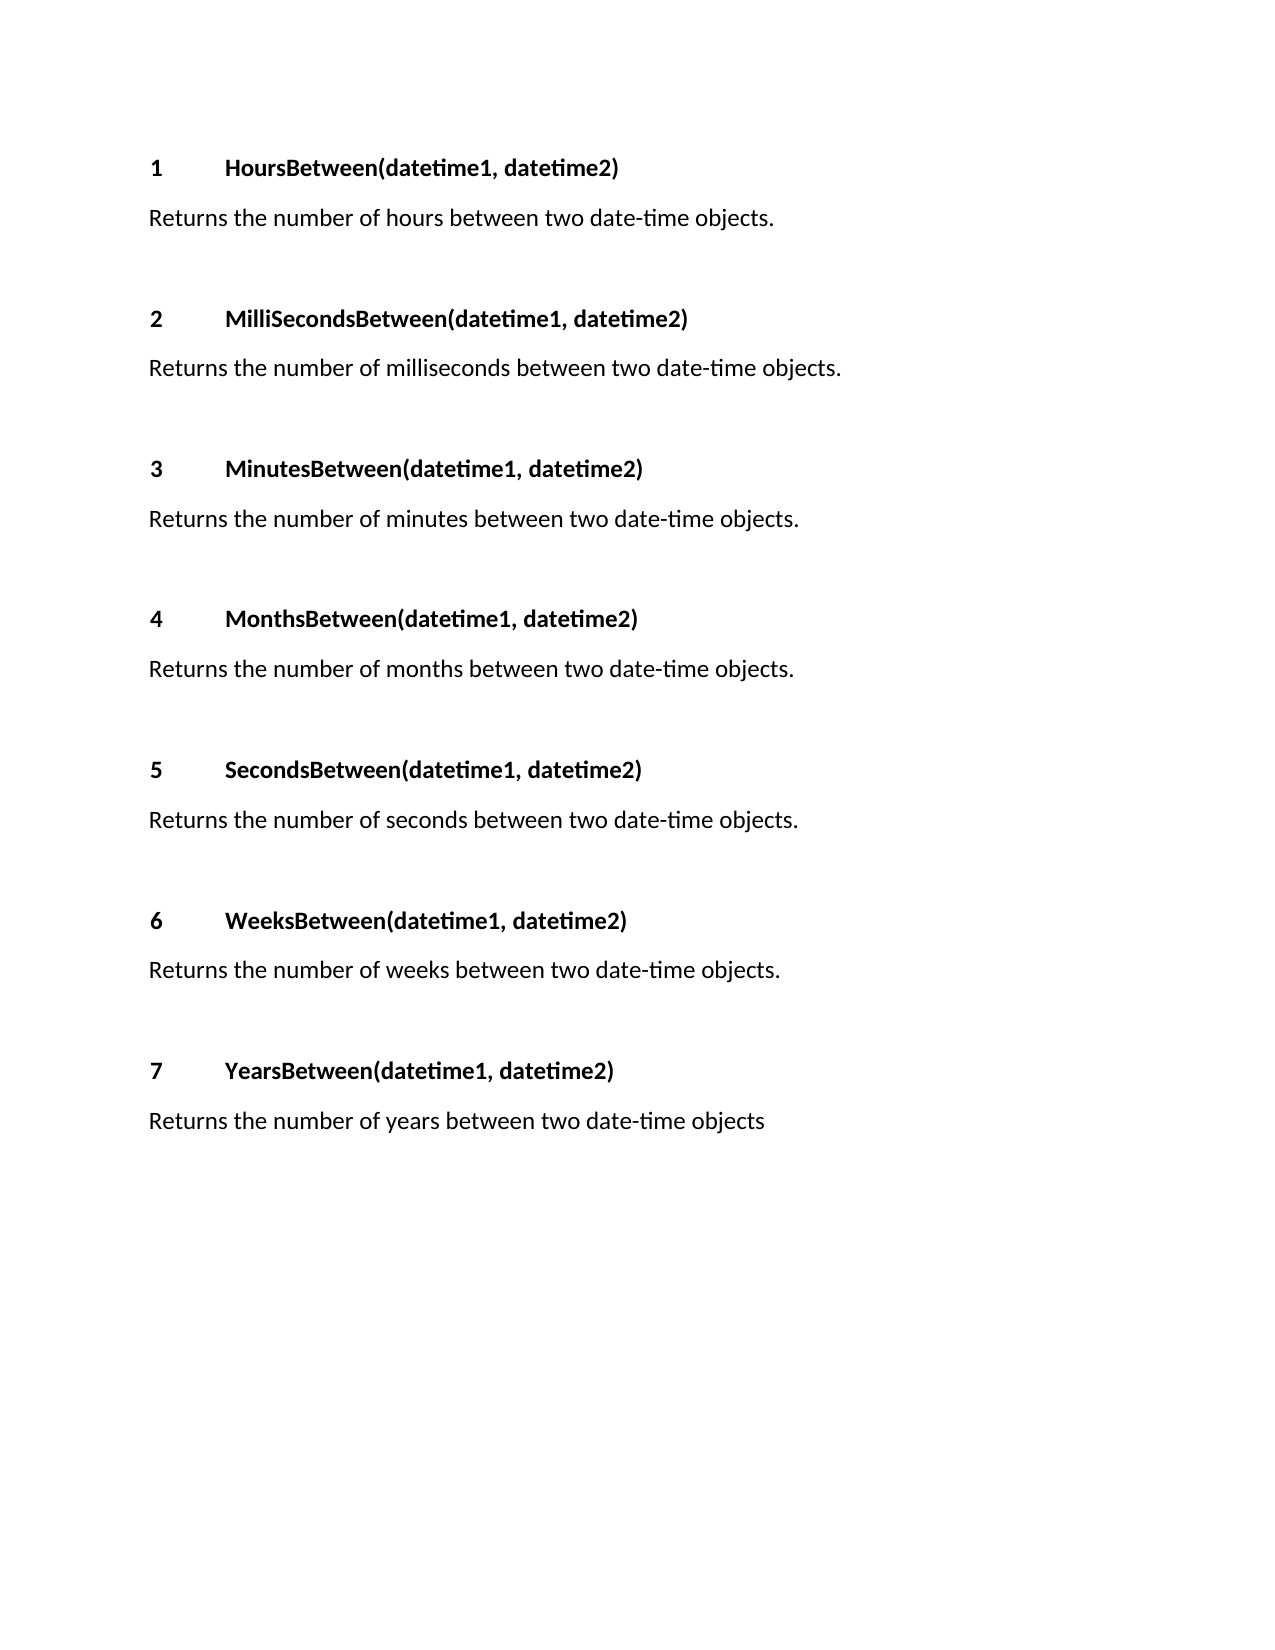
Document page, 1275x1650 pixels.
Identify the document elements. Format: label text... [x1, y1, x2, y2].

list MilliSecondsBetween(datetime1, datetime2) [150, 303, 1135, 333]
list YearsBetween(datetime1, datetime2) [150, 1055, 1135, 1086]
list SecondsBetween(datetime1, datetime2) [150, 754, 1135, 785]
text Returns the number of minutes between two date-time objects. [148, 503, 1135, 533]
text Returns the number of months between two date-time objects. [148, 653, 1135, 684]
text Returns the number of hours between two date-time objects. [148, 202, 1135, 232]
list MinutesBetween(datetime1, datetime2) [150, 453, 1135, 483]
text Returns the number of years between two date-time objects [148, 1105, 1135, 1135]
list WeeksBetween(datetime1, datetime2) [150, 905, 1135, 935]
list MonthsBetween(datetime1, datetime2) [150, 604, 1135, 634]
text Returns the number of milliseconds between two date-time objects. [148, 352, 1135, 383]
text Returns the number of weeks between two date-time objects. [148, 954, 1135, 985]
text Returns the number of seconds between two date-time objects. [148, 804, 1135, 834]
list HoursBetween(datetime1, datetime2) [150, 152, 1135, 183]
